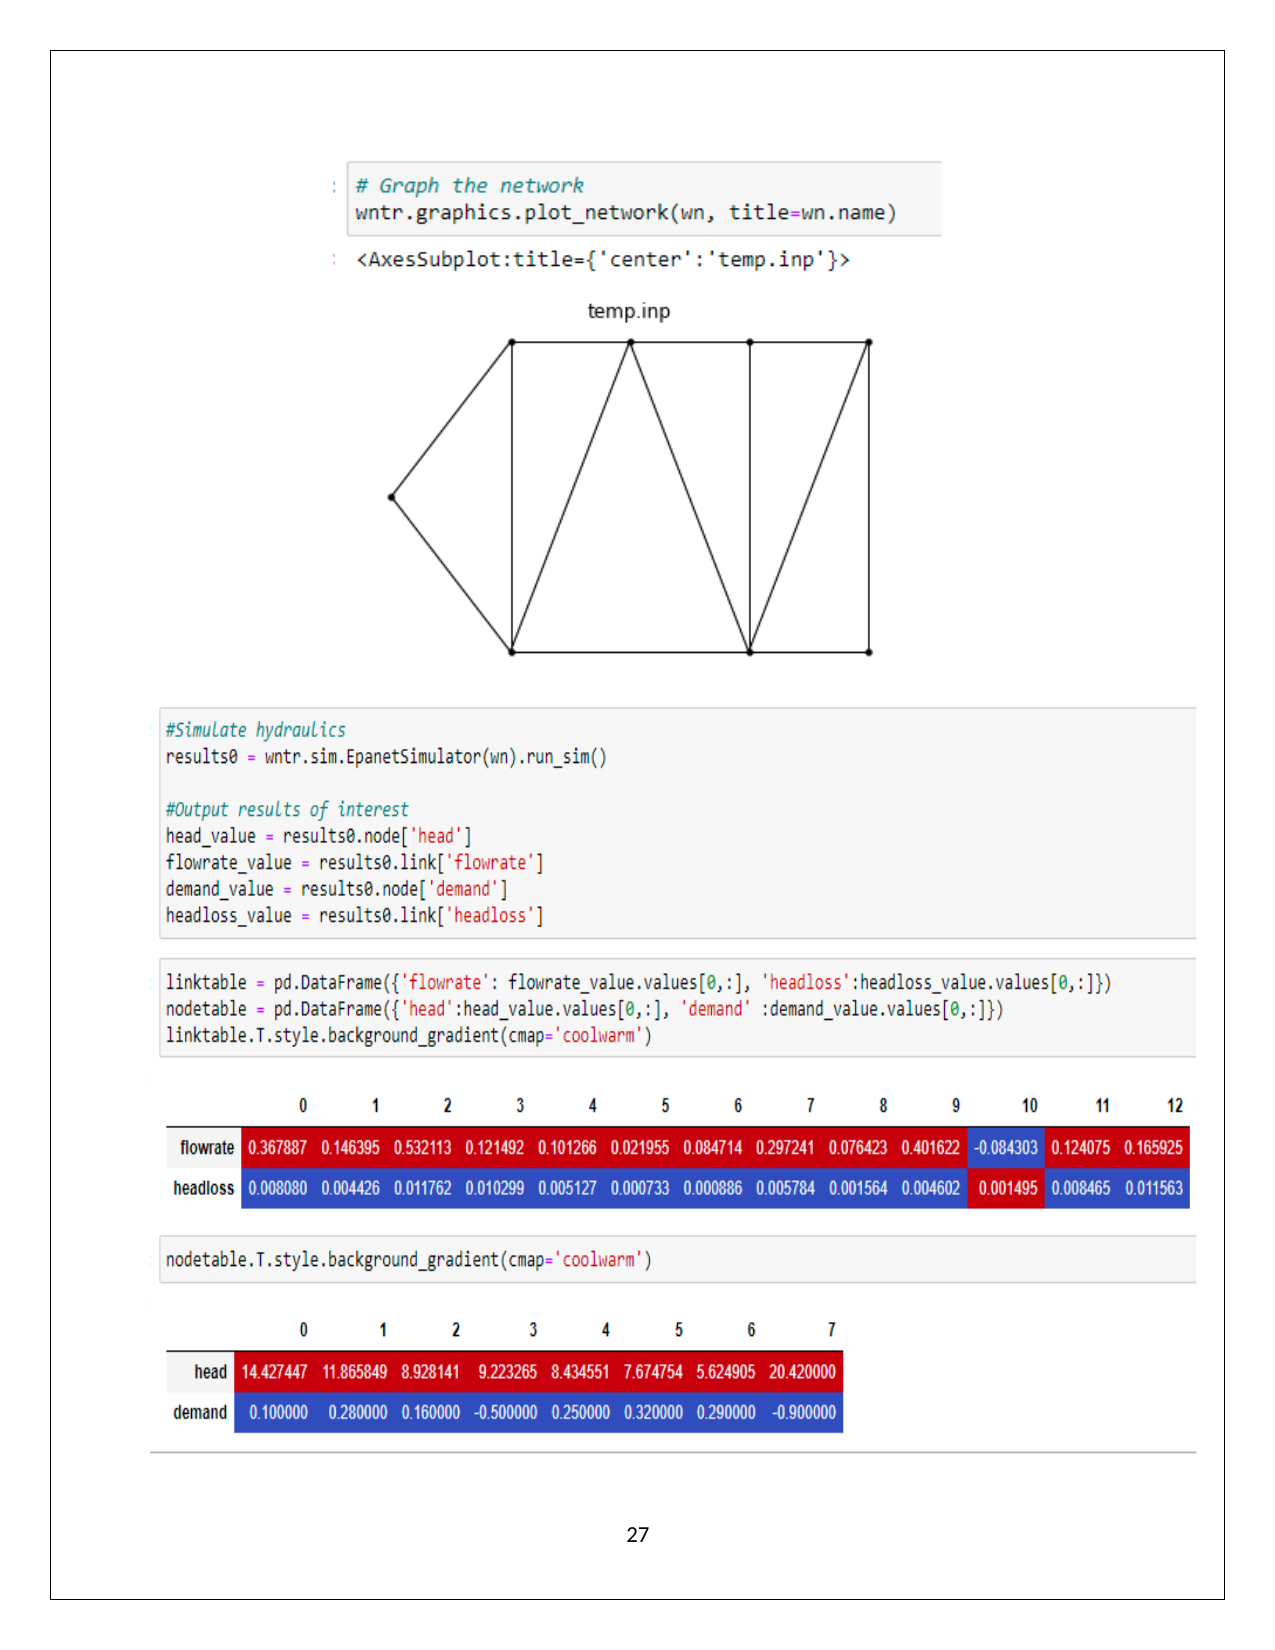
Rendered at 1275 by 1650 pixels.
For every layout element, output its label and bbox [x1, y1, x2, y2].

picture [150, 695, 1197, 1469]
picture [333, 150, 942, 677]
